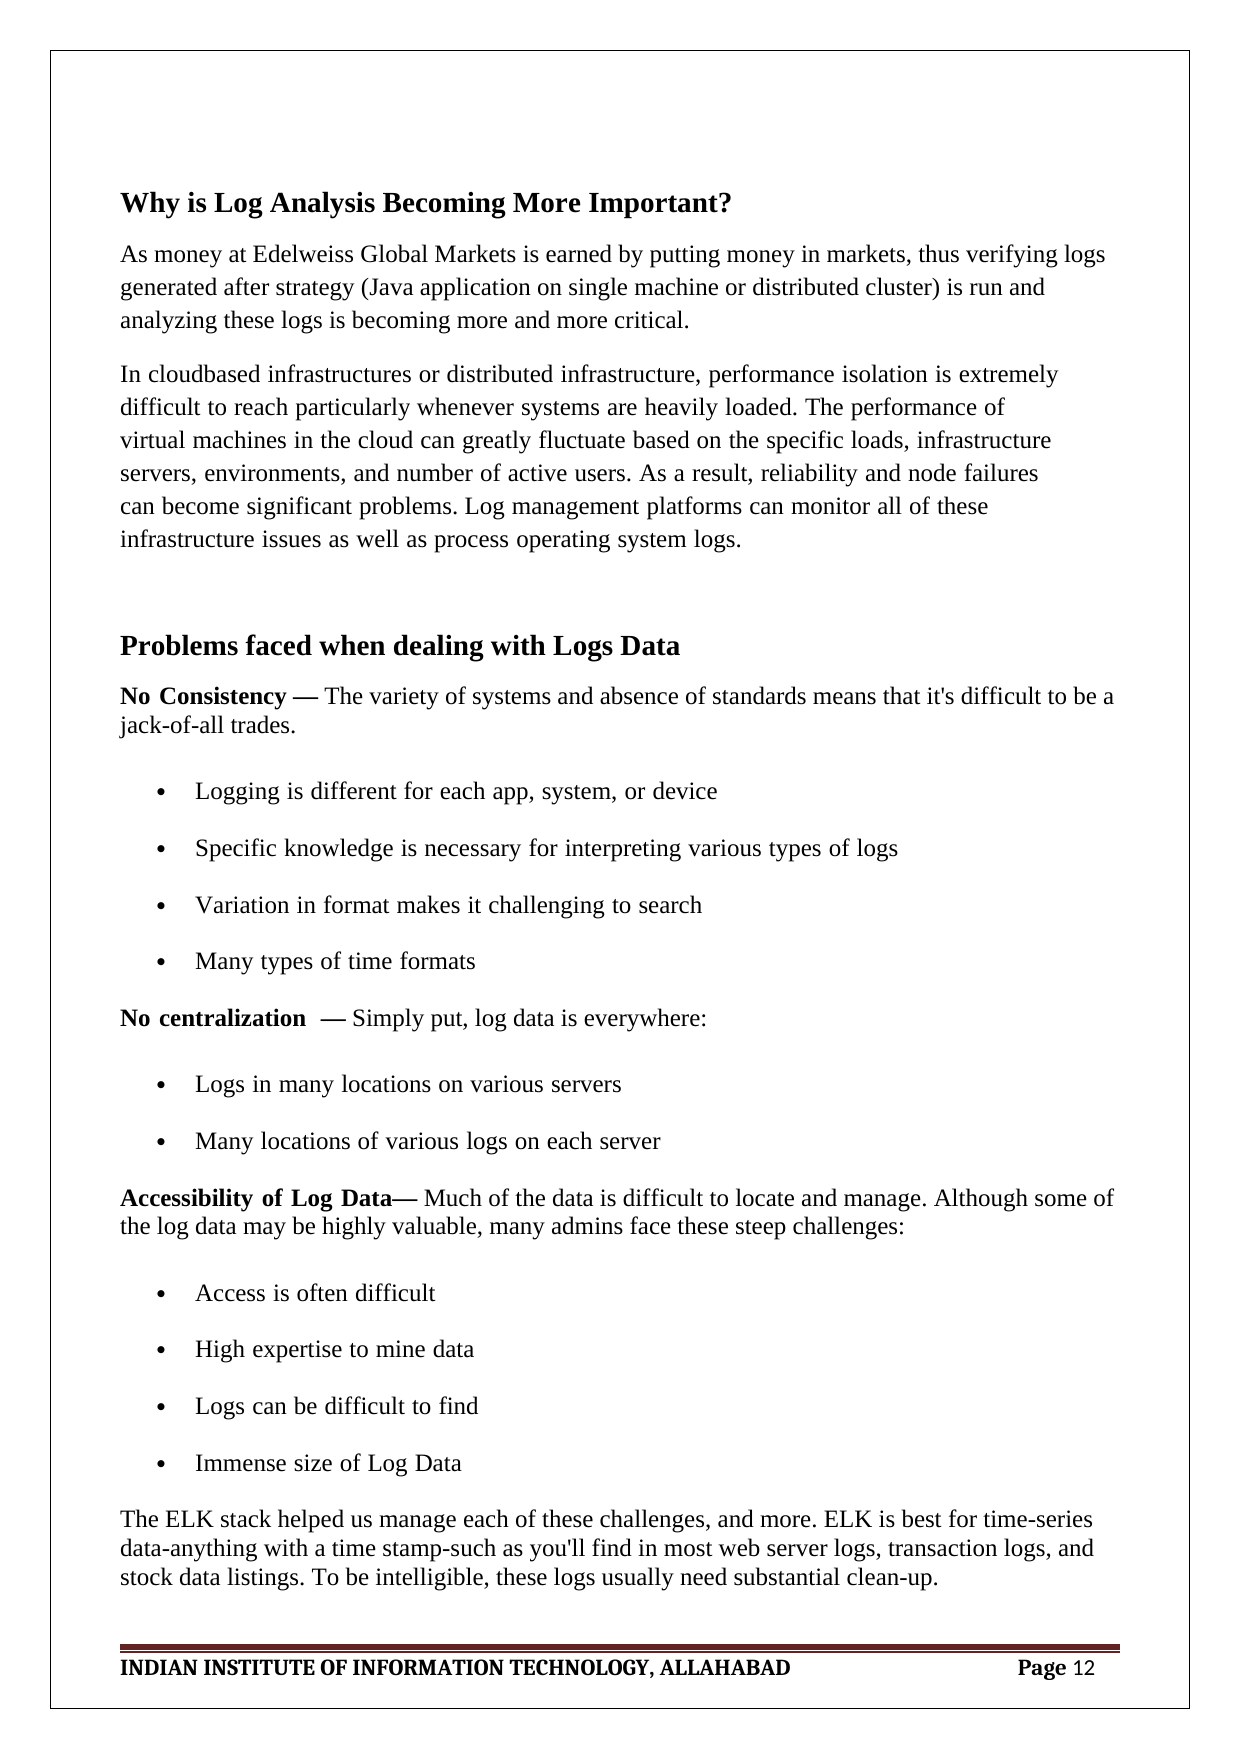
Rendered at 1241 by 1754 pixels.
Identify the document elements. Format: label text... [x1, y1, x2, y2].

text Intcloudbasedtinfrastructurestortdistributedtinfrastructure,tperformancetisolationtistextremely difficultttotreachtparticularly whenevertsystemstaretheavilytloaded.tThetperformancetoft virtualtmachinestintthetcloudtcantgreatlytfluctuatetbasedtontthetspecifictloads,tinfrastructuret servers,tenvironments,tandtnumbertoftactivetusers.tAstatresult,treliabilitytandtnodetfailurest cantbecometsignificanttproblems. Logtmanagementtplatformstcantmonitortalltoftthese infrastructuretissuestastwelltastprocesstoperatingtsystemtlogs. [120, 359, 1120, 552]
text NotConsistency — The variety of systems and absence of standards means that it's difficult to be a jack-of-all trades. [120, 681, 1120, 739]
list Variationtintformattmakestittchallengingttotsearch [157, 890, 1120, 918]
list Manytlocationstoftvarioustlogstonteachtserver [157, 1126, 1120, 1155]
list Logstintmanytlocationstontvarioustservers [157, 1069, 1120, 1098]
subtitle Problems faced when dealing with Logs Data [120, 578, 1120, 661]
list Accesstistoftentdifficult [157, 1278, 1120, 1306]
subtitle Why is Log Analysis Becoming More Important? [120, 135, 1120, 219]
list Manyttypestofttimetformats [157, 946, 1120, 975]
text AccessibilitytoftLogtData— Much of the data is difficult to locate and manage. Although some of the log data may be highly valuable, many admins face these steep challenges: [120, 1183, 1120, 1240]
text Notcentralizationt — Simply put, log data is everywhere: [120, 1003, 1120, 1032]
list Logstcantbetdifficultttotfind [157, 1391, 1120, 1420]
text As money at Edelweiss Global Markets is earned by putting money in markets, thus verifying logs generated after strategy (Java application on single machine or distributed cluster) is run and analyzing these logs is becoming more and more critical. [120, 239, 1120, 333]
list Hightexpertisettotminetdata [157, 1334, 1120, 1363]
list Loggingtistdifferenttforteachtapp,tsystem,tortdevice [157, 776, 1120, 805]
list Specifictknowledgetistnecessarytfortinterpretingtvariousttypestoftlogs [157, 833, 1120, 862]
list ImmensetsizetoftLogtData [157, 1448, 1120, 1476]
